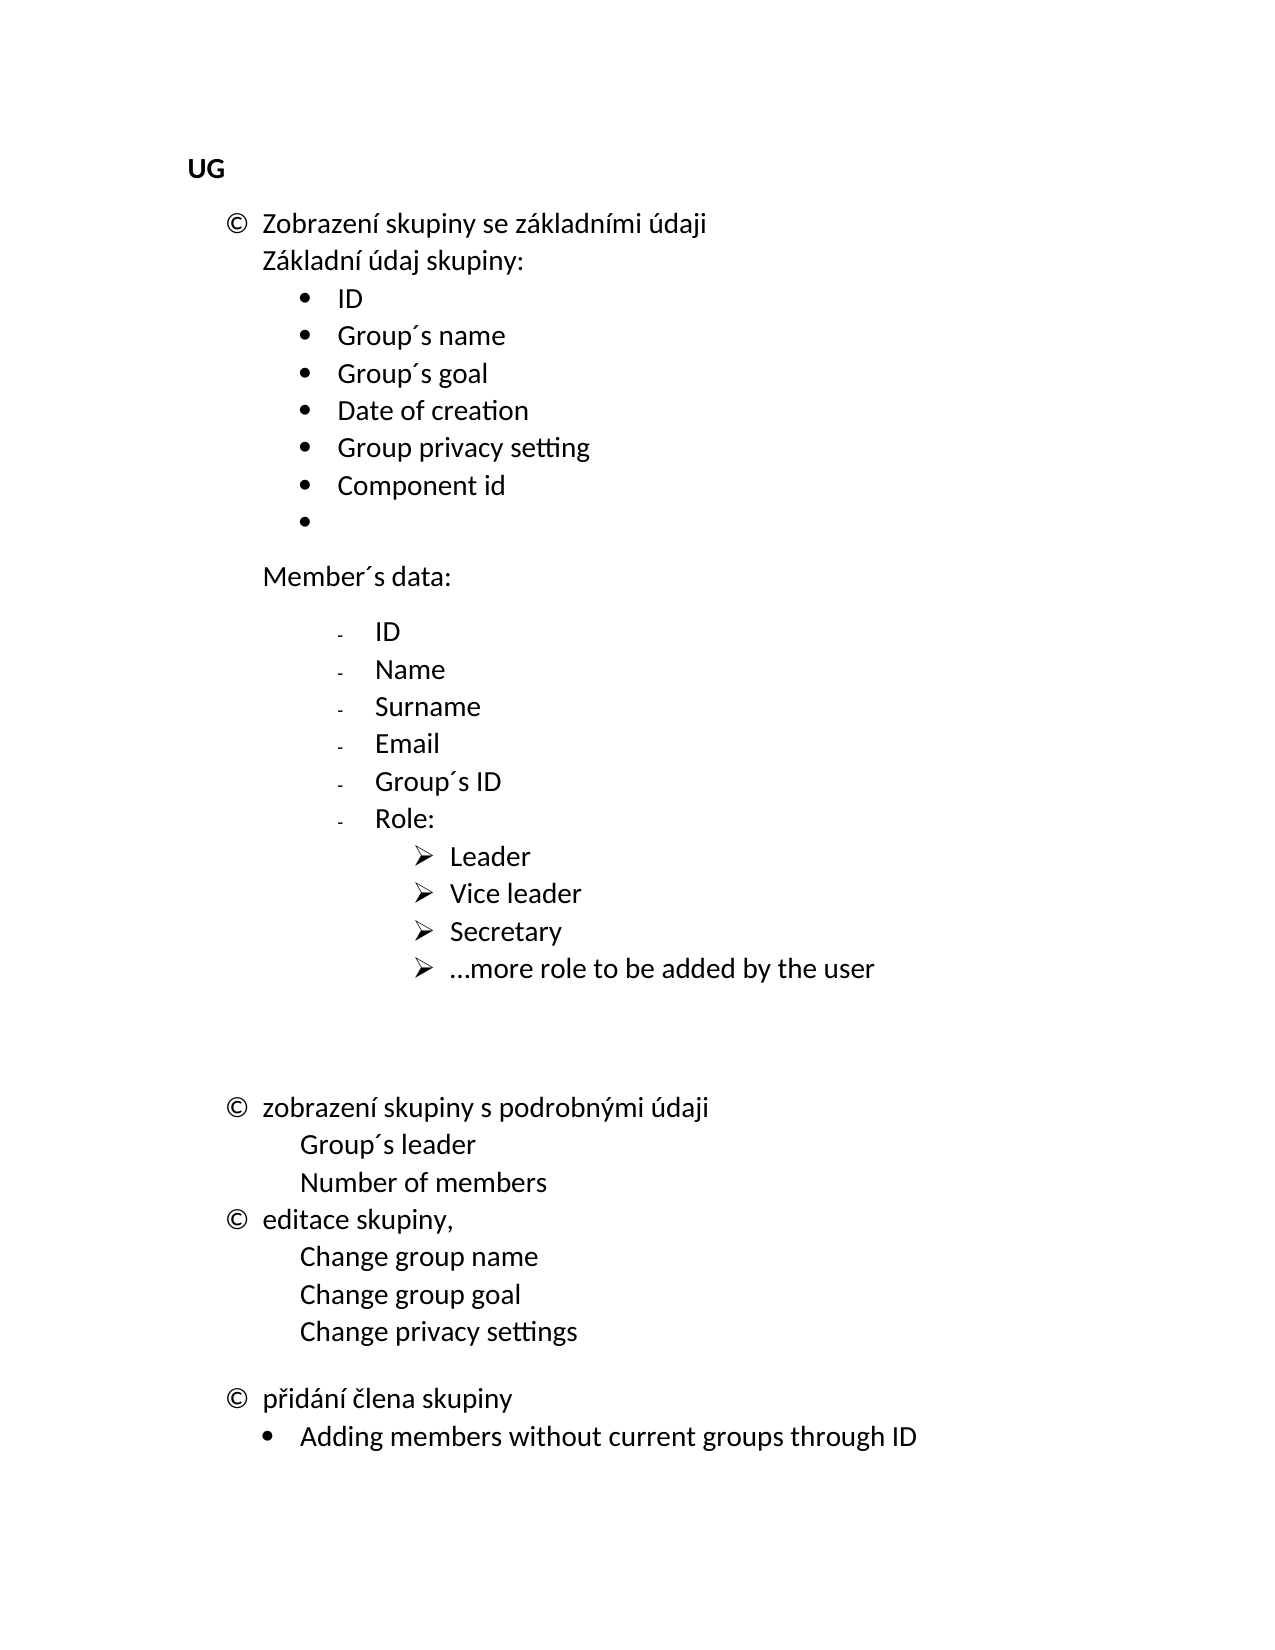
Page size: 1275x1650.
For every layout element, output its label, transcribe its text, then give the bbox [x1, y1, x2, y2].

list …more role to be added by the user [412, 950, 1125, 986]
text Member´s data: [262, 558, 1125, 594]
list Základní údaj skupiny: [262, 242, 1125, 278]
list Group´s ID [337, 763, 1125, 799]
list Group´s leader [300, 1126, 1125, 1162]
list Role: [337, 800, 1125, 836]
list Name [337, 651, 1125, 686]
list Change group name [262, 1238, 1125, 1274]
list Change group goal [262, 1276, 1125, 1312]
list Vice leader [412, 875, 1125, 911]
list Surname [337, 688, 1125, 724]
list Component id [300, 467, 1125, 502]
list Adding members without current groups through ID [262, 1418, 1125, 1453]
list Group privacy setting [300, 429, 1125, 465]
list Leader [412, 838, 1125, 873]
list Number of members [300, 1164, 1125, 1199]
list Group´s name [300, 317, 1125, 353]
list Zobrazení skupiny se základními údaji [225, 205, 1125, 241]
list editace skupiny, [225, 1201, 1125, 1237]
list zobrazení skupiny s podrobnými údaji [225, 1089, 1125, 1124]
list Email [337, 726, 1125, 761]
list Change privacy settings [262, 1313, 1125, 1349]
list Date of creation [300, 392, 1125, 428]
list Secretary [412, 913, 1125, 948]
list ID [337, 613, 1125, 649]
list přidání člena skupiny [225, 1381, 1125, 1416]
list Group´s goal [300, 355, 1125, 390]
text UG [187, 150, 1125, 186]
list ID [300, 280, 1125, 316]
